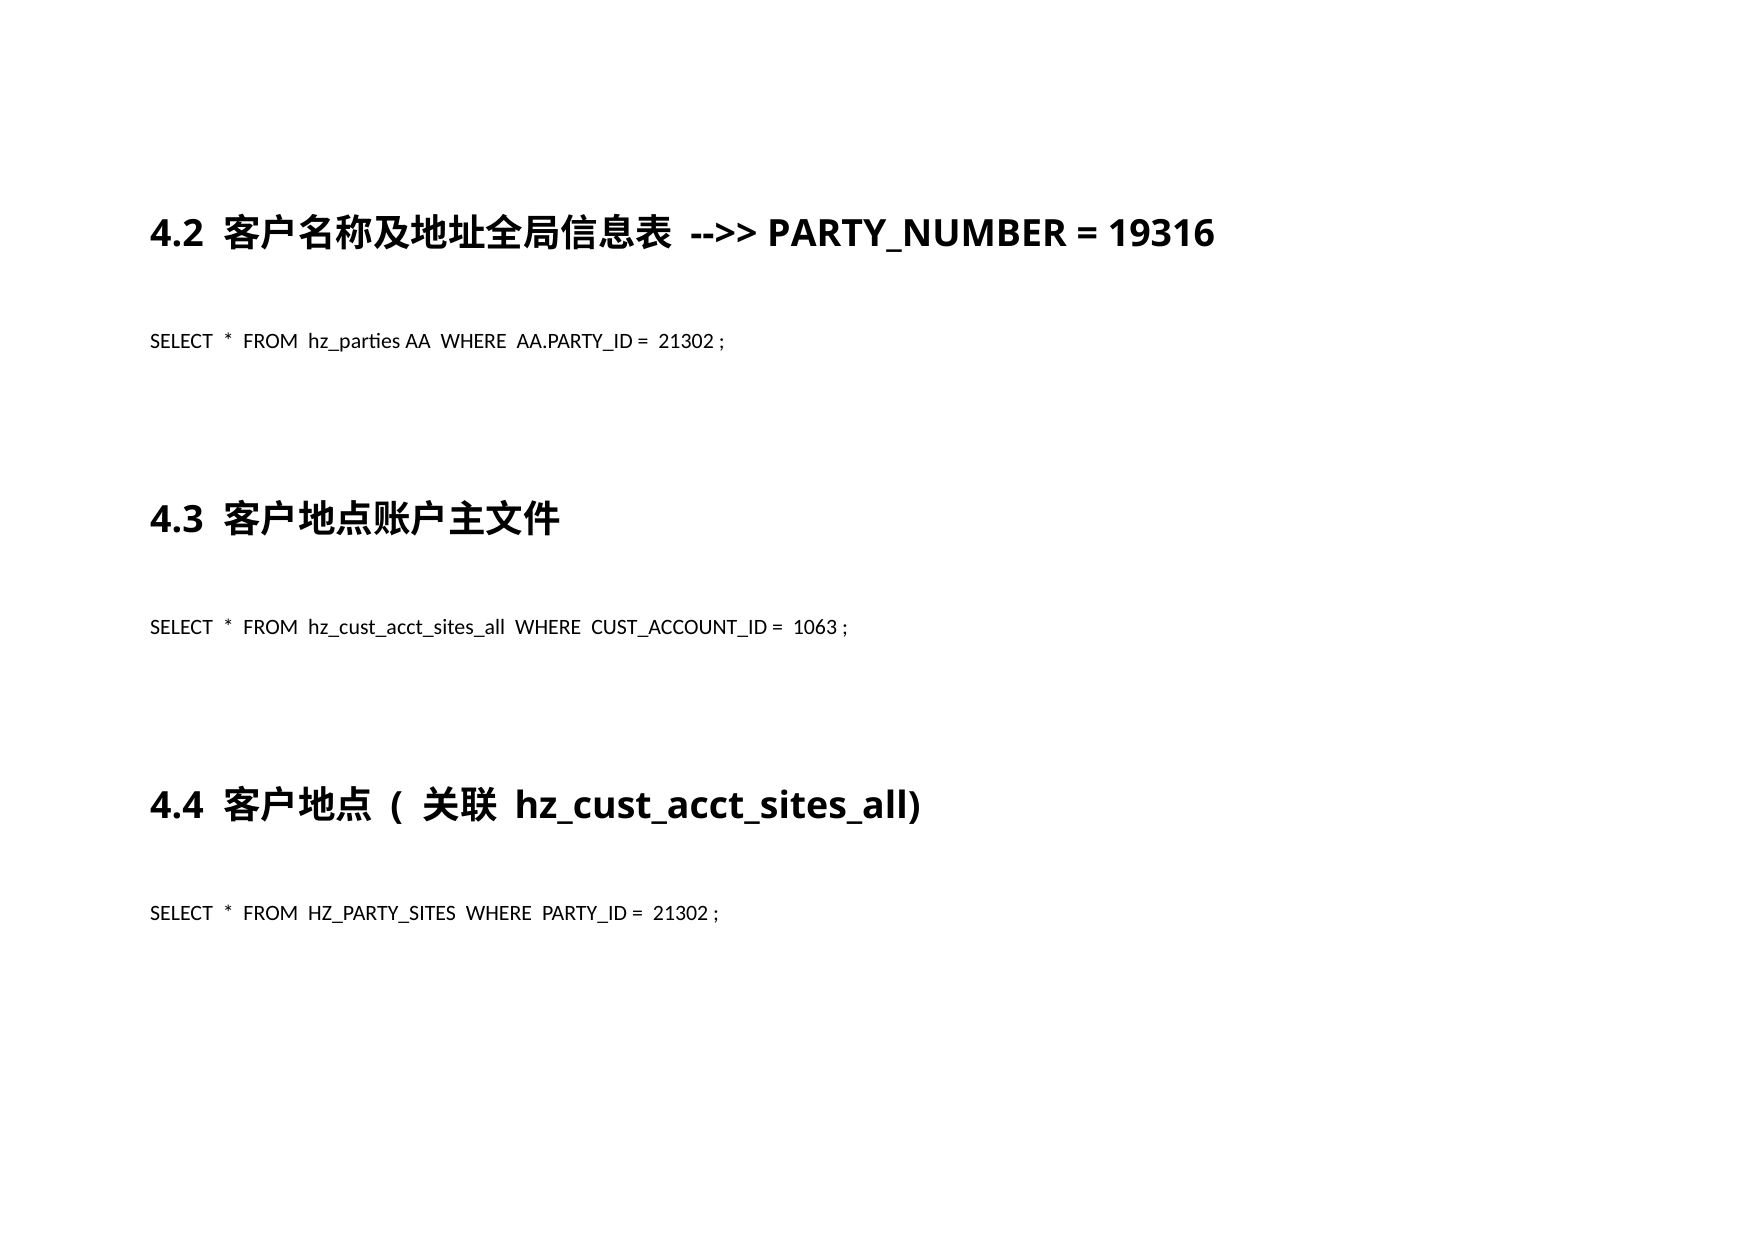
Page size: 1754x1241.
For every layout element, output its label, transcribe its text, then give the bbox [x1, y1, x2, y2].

text SELECT * FROM hz_cust_acct_sites_all WHERE CUST_ACCOUNT_ID = 1063 ; [150, 610, 1604, 643]
subtitle 4.4 客户地点 ( 关联 hz_cust_acct_sites_all) [150, 769, 1604, 834]
text SELECT * FROM hz_parties AA WHERE AA.PARTY_ID = 21302 ; [150, 324, 1604, 357]
subtitle 4.3 客户地点账户主文件 [150, 483, 1604, 548]
subtitle 4.2 客户名称及地址全局信息表 -->> PARTY_NUMBER = 19316 [150, 198, 1604, 263]
text SELECT * FROM HZ_PARTY_SITES WHERE PARTY_ID = 21302 ; [150, 896, 1604, 928]
